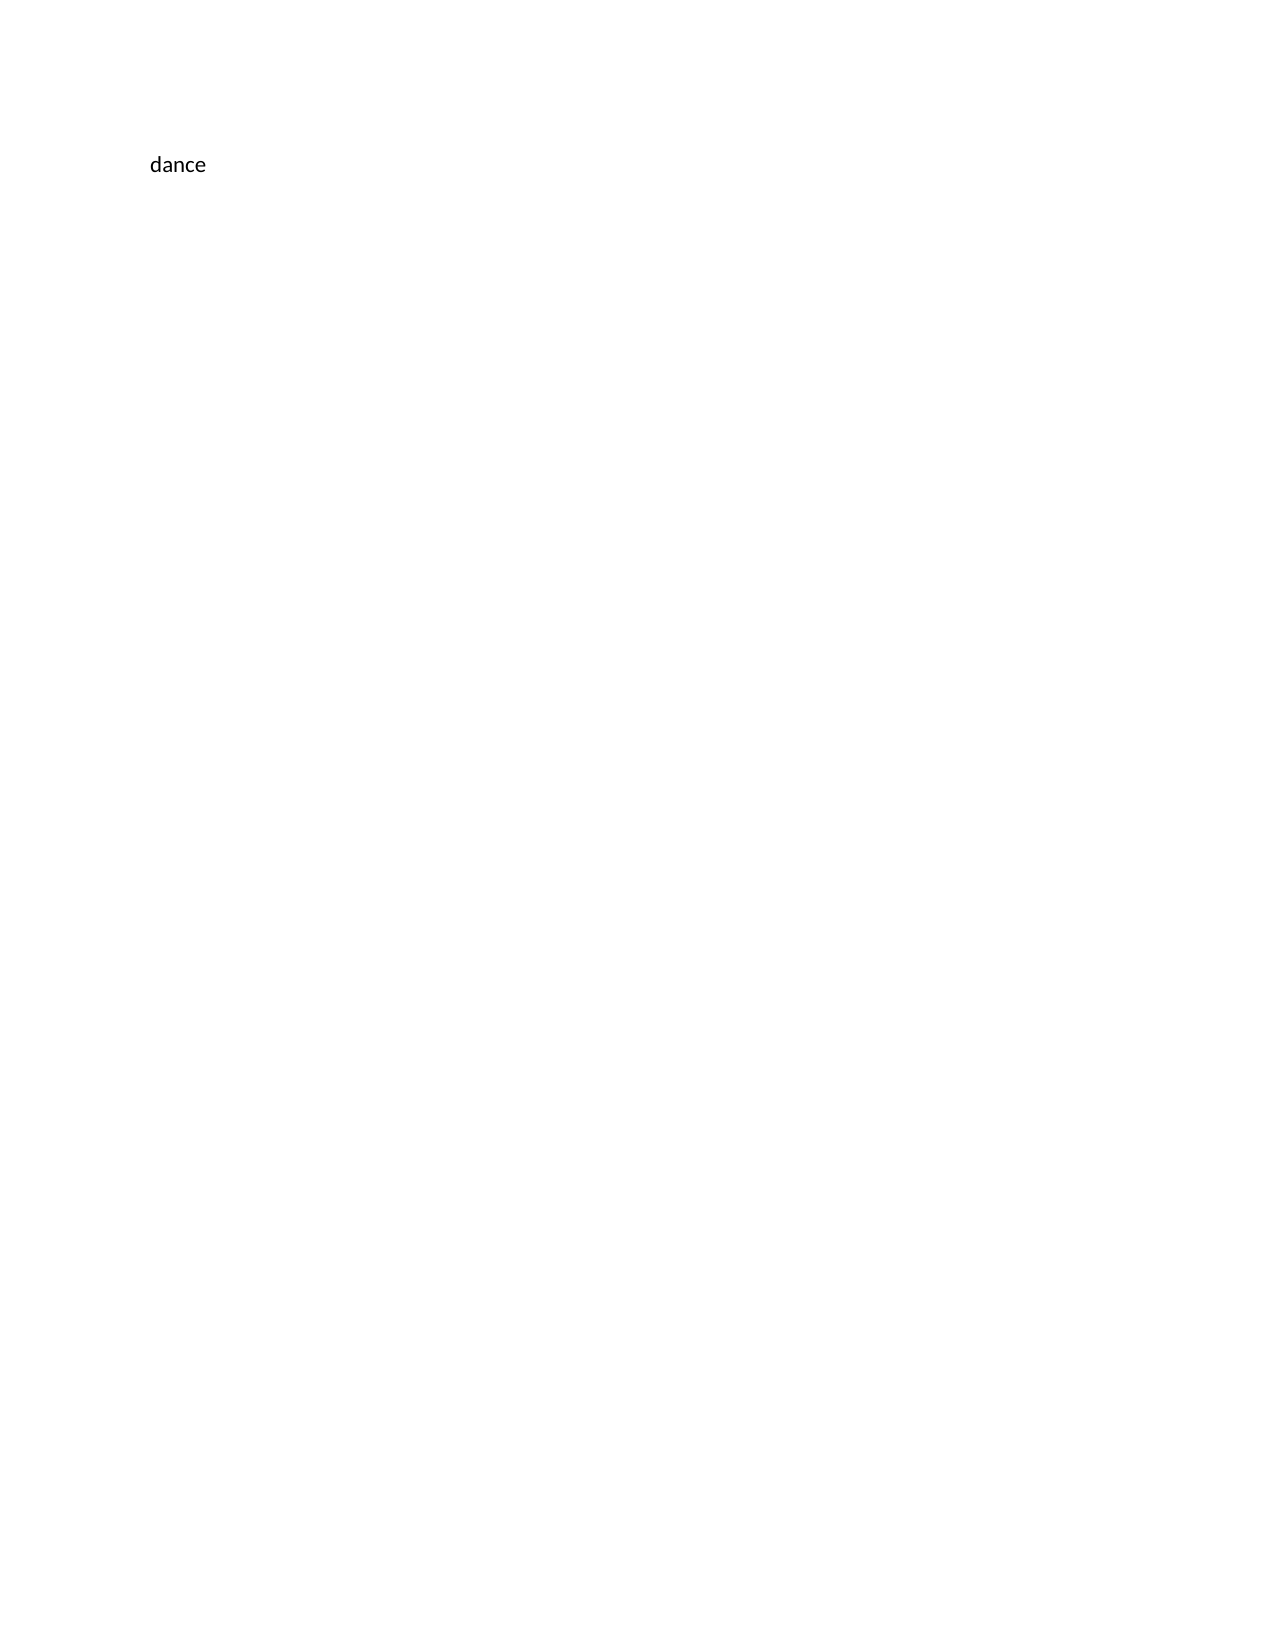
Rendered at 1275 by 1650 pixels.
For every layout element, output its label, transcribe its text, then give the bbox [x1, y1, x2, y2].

text dance [150, 150, 1125, 178]
